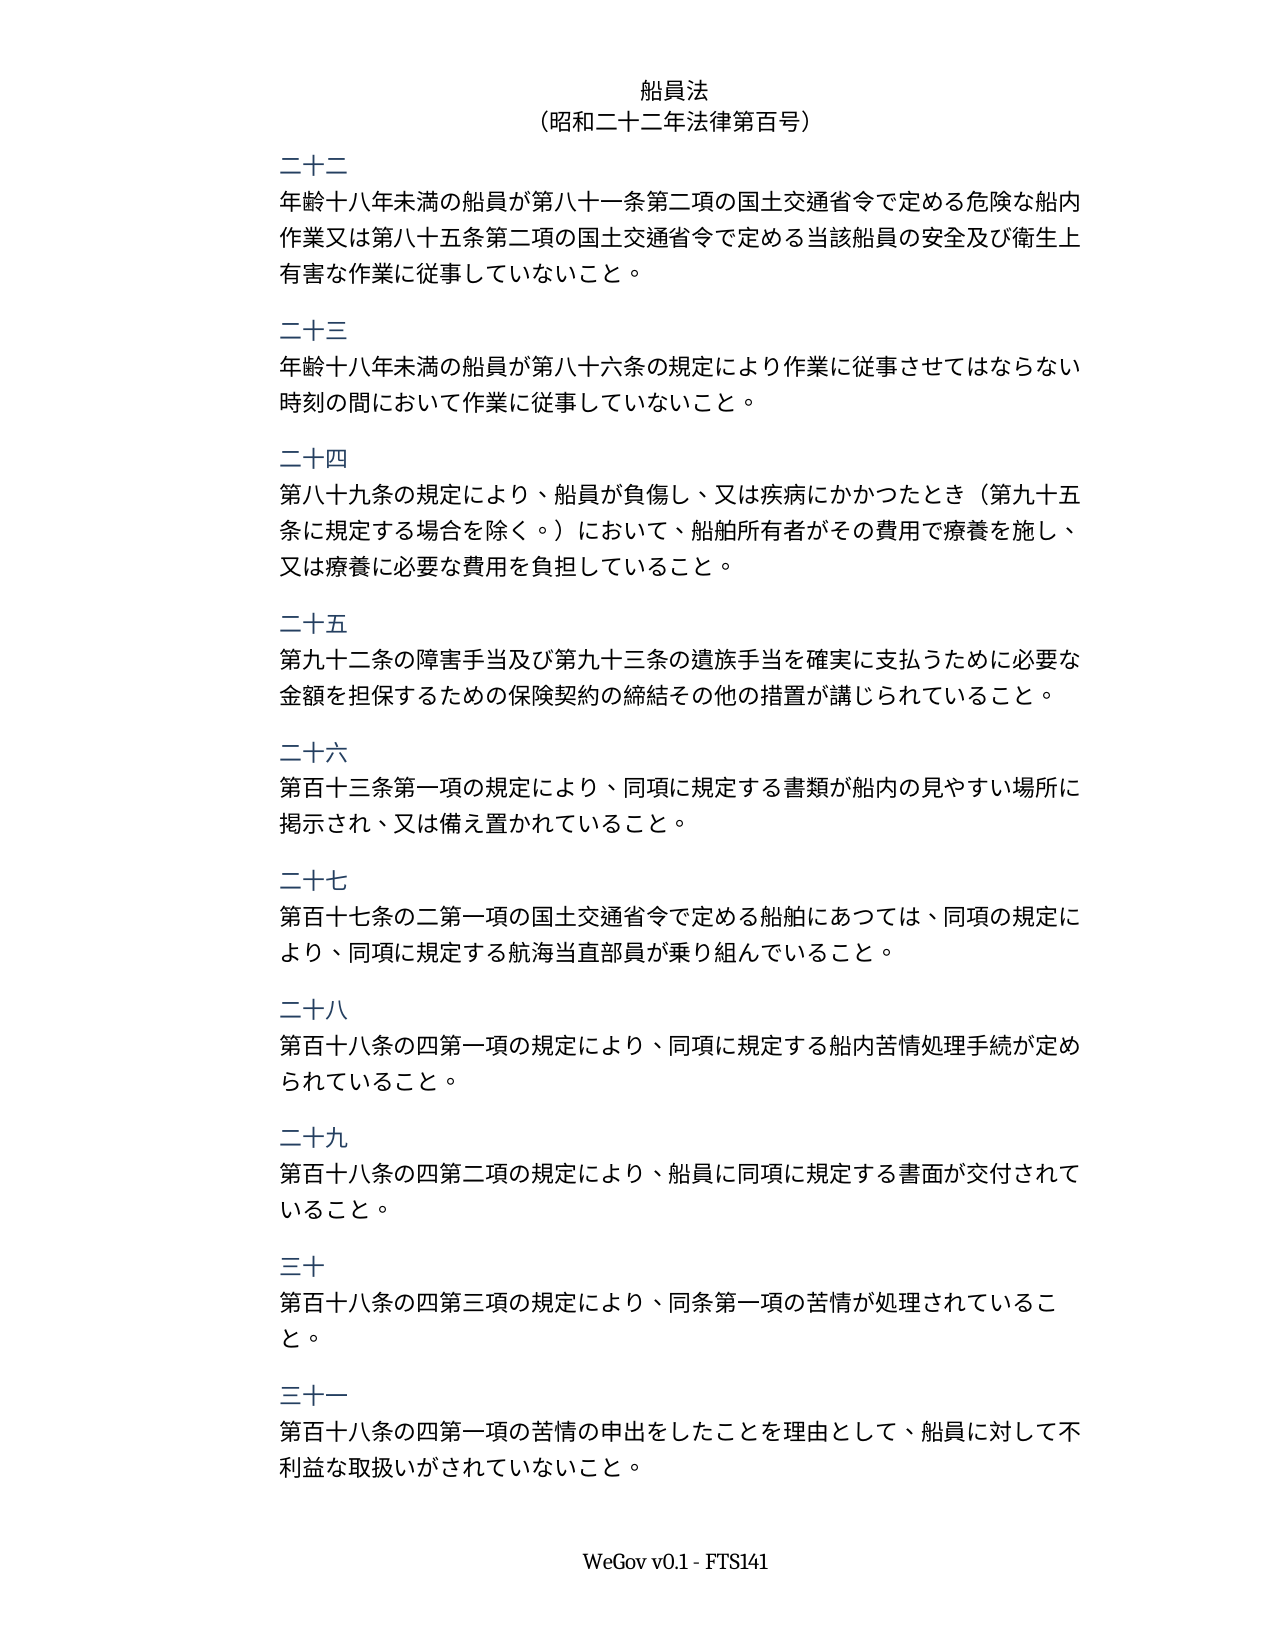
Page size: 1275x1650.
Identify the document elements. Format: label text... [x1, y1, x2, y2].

text 年齢十八年未満の船員が第八十六条の規定により作業に従事させてはならない時刻の間において作業に従事していないこと。 [279, 351, 1087, 418]
subtitle 二十八 [279, 994, 1087, 1025]
text 第八十九条の規定により、船員が負傷し、又は疾病にかかつたとき（第九十五条に規定する場合を除く。）において、船舶所有者がその費用で療養を施し、又は療養に必要な費用を負担していること。 [279, 479, 1087, 582]
subtitle 三十一 [279, 1380, 1087, 1411]
subtitle 二十七 [279, 865, 1087, 896]
text 第百十七条の二第一項の国土交通省令で定める船舶にあつては、同項の規定により、同項に規定する航海当直部員が乗り組んでいること。 [279, 901, 1087, 968]
subtitle 二十九 [279, 1122, 1087, 1154]
subtitle 三十 [279, 1251, 1087, 1282]
text 第九十二条の障害手当及び第九十三条の遺族手当を確実に支払うために必要な金額を担保するための保険契約の締結その他の措置が講じられていること。 [279, 644, 1087, 711]
text 第百十八条の四第一項の苦情の申出をしたことを理由として、船員に対して不利益な取扱いがされていないこと。 [279, 1416, 1087, 1483]
subtitle 二十六 [279, 736, 1087, 768]
text 第百十三条第一項の規定により、同項に規定する書類が船内の見やすい場所に掲示され、又は備え置かれていること。 [279, 772, 1087, 839]
subtitle 二十五 [279, 608, 1087, 639]
subtitle 二十二 [279, 150, 1087, 181]
text 第百十八条の四第三項の規定により、同条第一項の苦情が処理されていること。 [279, 1287, 1087, 1354]
subtitle 二十四 [279, 443, 1087, 474]
subtitle 二十三 [279, 314, 1087, 346]
text 第百十八条の四第一項の規定により、同項に規定する船内苦情処理手続が定められていること。 [279, 1030, 1087, 1097]
text 年齢十八年未満の船員が第八十一条第二項の国土交通省令で定める危険な船内作業又は第八十五条第二項の国土交通省令で定める当該船員の安全及び衛生上有害な作業に従事していないこと。 [279, 186, 1087, 289]
text 第百十八条の四第二項の規定により、船員に同項に規定する書面が交付されていること。 [279, 1158, 1087, 1226]
